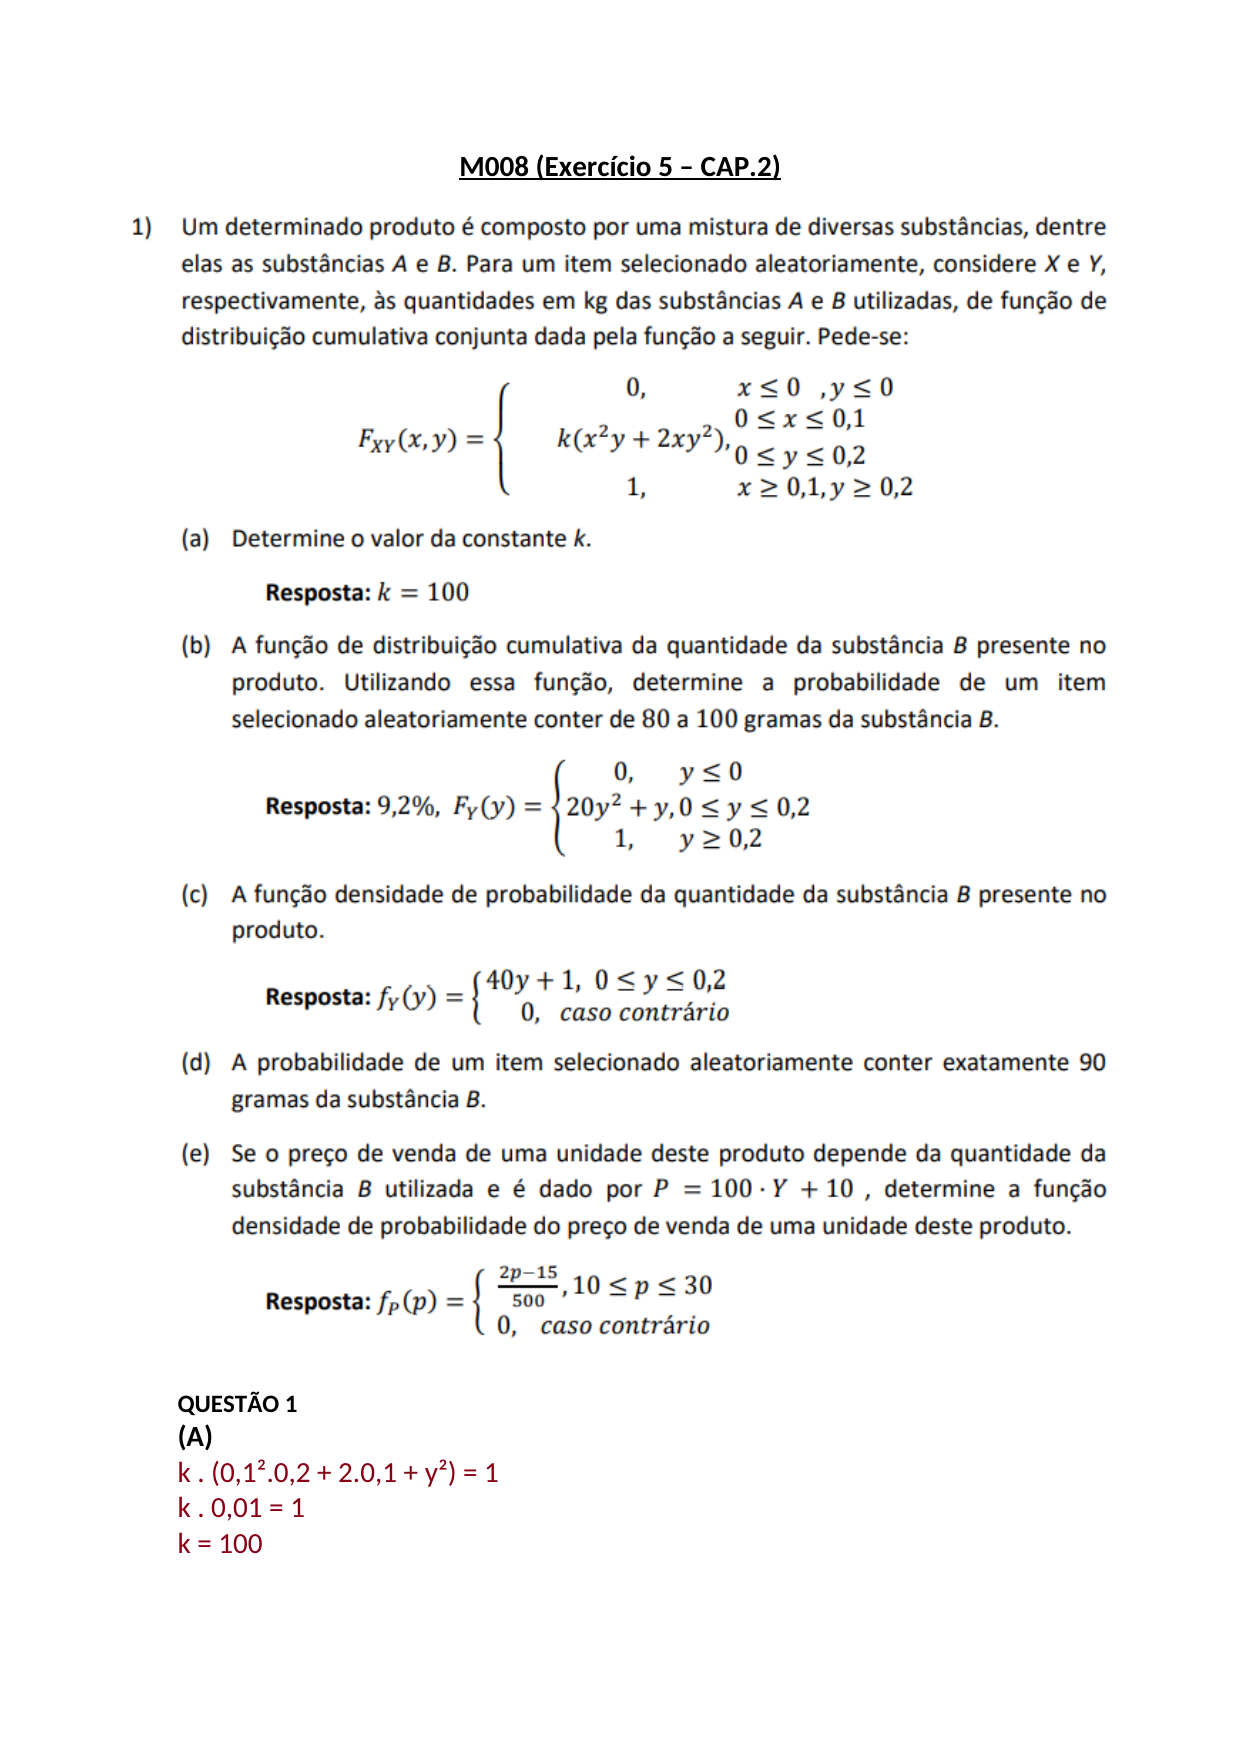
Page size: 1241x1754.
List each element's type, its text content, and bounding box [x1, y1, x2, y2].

text QUESTÃO 1 [177, 1388, 1063, 1418]
text k = 100 [177, 1525, 1063, 1561]
text k . 0,01 = 1 [177, 1489, 1063, 1525]
text k . (0,1².0,2 + 2.0,1 + y²) = 1 [177, 1454, 1063, 1489]
picture [132, 215, 1108, 1338]
text (A) [177, 1418, 1063, 1454]
text M008 (Exercício 5 – CAP.2) [177, 148, 1063, 183]
